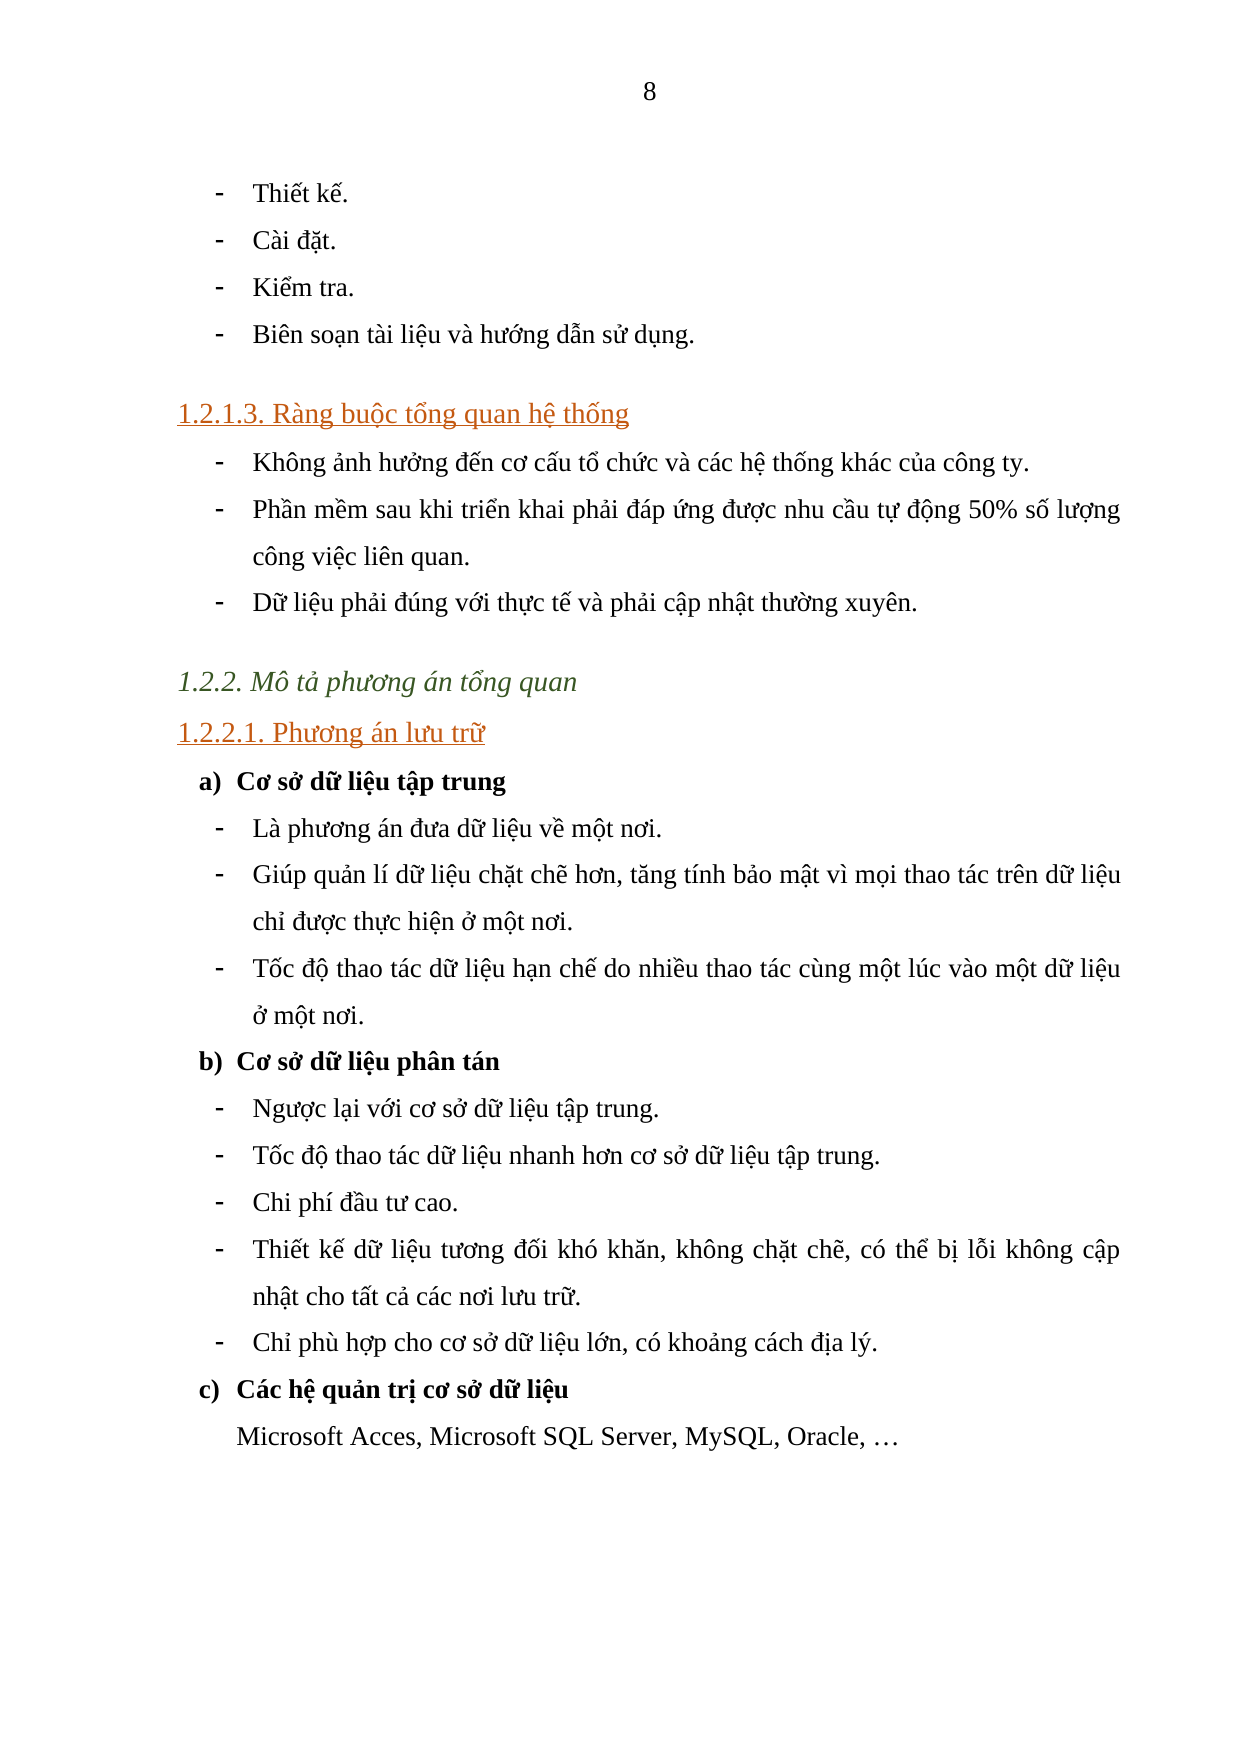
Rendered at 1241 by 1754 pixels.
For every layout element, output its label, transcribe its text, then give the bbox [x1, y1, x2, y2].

list Ngược lại với cơ sở dữ liệu tập trung. [215, 1092, 1122, 1123]
list Chỉ phù hợp cho cơ sở dữ liệu lớn, có khoảng cách địa lý. [215, 1326, 1122, 1357]
list Phần mềm sau khi triển khai phải đáp ứng được nhu cầu tự động 50% số lượng công việc liên quan. [215, 493, 1122, 571]
list Là phương án đưa dữ liệu về một nơi. [215, 812, 1122, 843]
subtitle 1.2.2.1. Phương án lưu trữ [177, 715, 1122, 748]
list Chi phí đầu tư cao. [215, 1186, 1122, 1217]
list Tốc độ thao tác dữ liệu nhanh hơn cơ sở dữ liệu tập trung. [215, 1139, 1122, 1170]
subtitle Các hệ quản trị cơ sở dữ liệu [199, 1373, 1122, 1404]
text Microsoft Acces, Microsoft SQL Server, MySQL, Oracle, … [177, 1420, 1122, 1451]
list Dữ liệu phải đúng với thực tế và phải cập nhật thường xuyên. [215, 586, 1122, 618]
list Biên soạn tài liệu và hướng dẫn sử dụng. [215, 318, 1122, 349]
subtitle 1.2.1.3. Ràng buộc tổng quan hệ thống [177, 396, 1122, 429]
subtitle 1.2.2. Mô tả phương án tổng quan [177, 664, 1122, 698]
list Giúp quản lí dữ liệu chặt chẽ hơn, tăng tính bảo mật vì mọi thao tác trên dữ liệu chỉ được thực hiện ở một nơi. [215, 859, 1122, 937]
list Thiết kế. [215, 177, 1122, 208]
subtitle Cơ sở dữ liệu tập trung [199, 765, 1122, 796]
list Kiểm tra. [215, 271, 1122, 302]
list Cài đặt. [215, 224, 1122, 255]
list Thiết kế dữ liệu tương đối khó khăn, không chặt chẽ, có thể bị lỗi không cập nhật cho tất cả các nơi lưu trữ. [215, 1233, 1122, 1311]
list Tốc độ thao tác dữ liệu hạn chế do nhiều thao tác cùng một lúc vào một dữ liệu ở một nơi. [215, 952, 1122, 1030]
subtitle Cơ sở dữ liệu phân tán [199, 1046, 1122, 1077]
list Không ảnh hưởng đến cơ cấu tổ chức và các hệ thống khác của công ty. [215, 446, 1122, 477]
